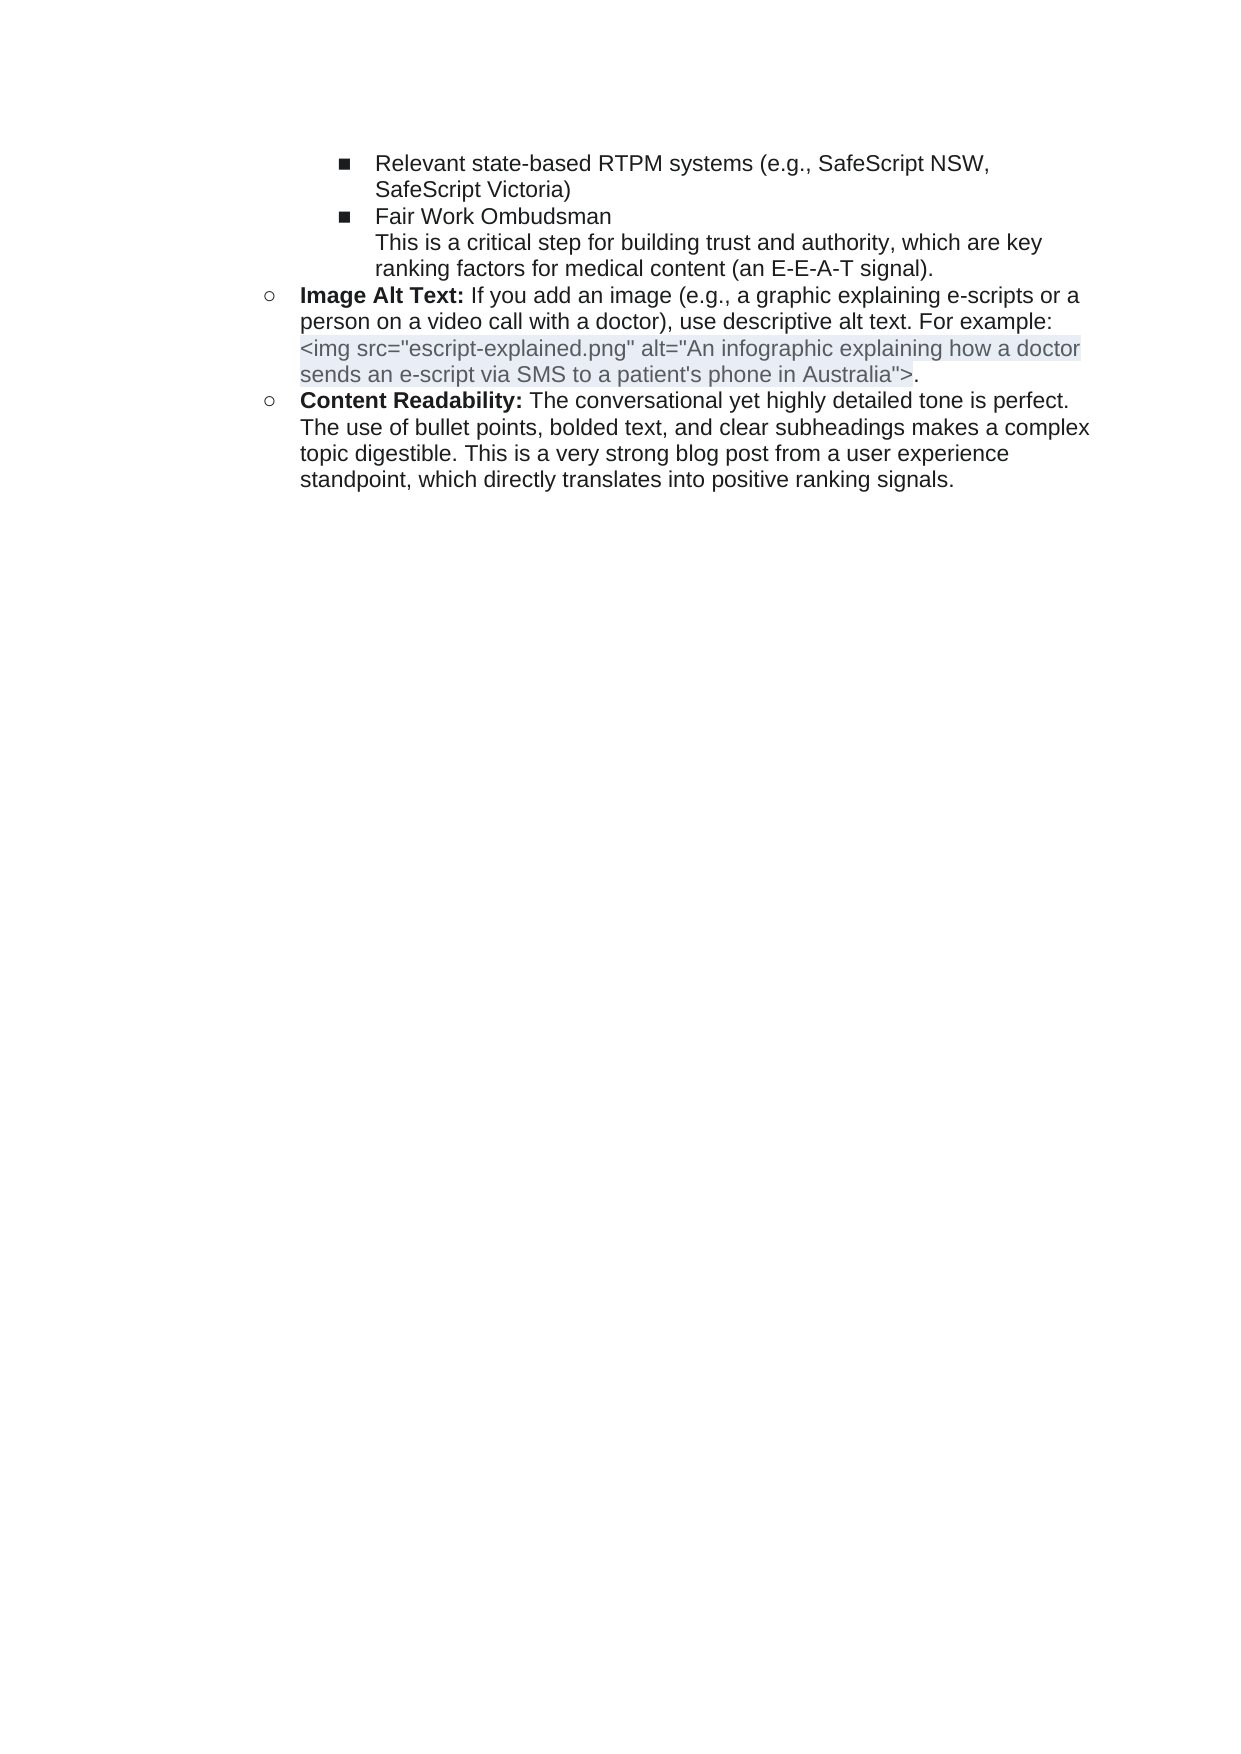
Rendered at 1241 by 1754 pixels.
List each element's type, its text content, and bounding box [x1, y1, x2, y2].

list Image Alt Text: If you add an image (e.g., a graphic explaining e-scripts or a person on a video call with a doctor), use descriptive alt text. For example: <img src="escript-explained.png" alt="An infographic explaining how a doctor sends an e-script via SMS to a patient's phone in Australia">. [262, 282, 1090, 387]
list Content Readability: The conversational yet highly detailed tone is perfect. The use of bullet points, bolded text, and clear subheadings makes a complex topic digestible. This is a very strong blog post from a user experience standpoint, which directly translates into positive ranking signals. [262, 387, 1090, 493]
list Fair Work Ombudsman This is a critical step for building trust and authority, which are key ranking factors for medical content (an E-E-A-T signal). [337, 203, 1090, 282]
list Relevant state-based RTPM systems (e.g., SafeScript NSW, SafeScript Victoria) [337, 150, 1090, 203]
